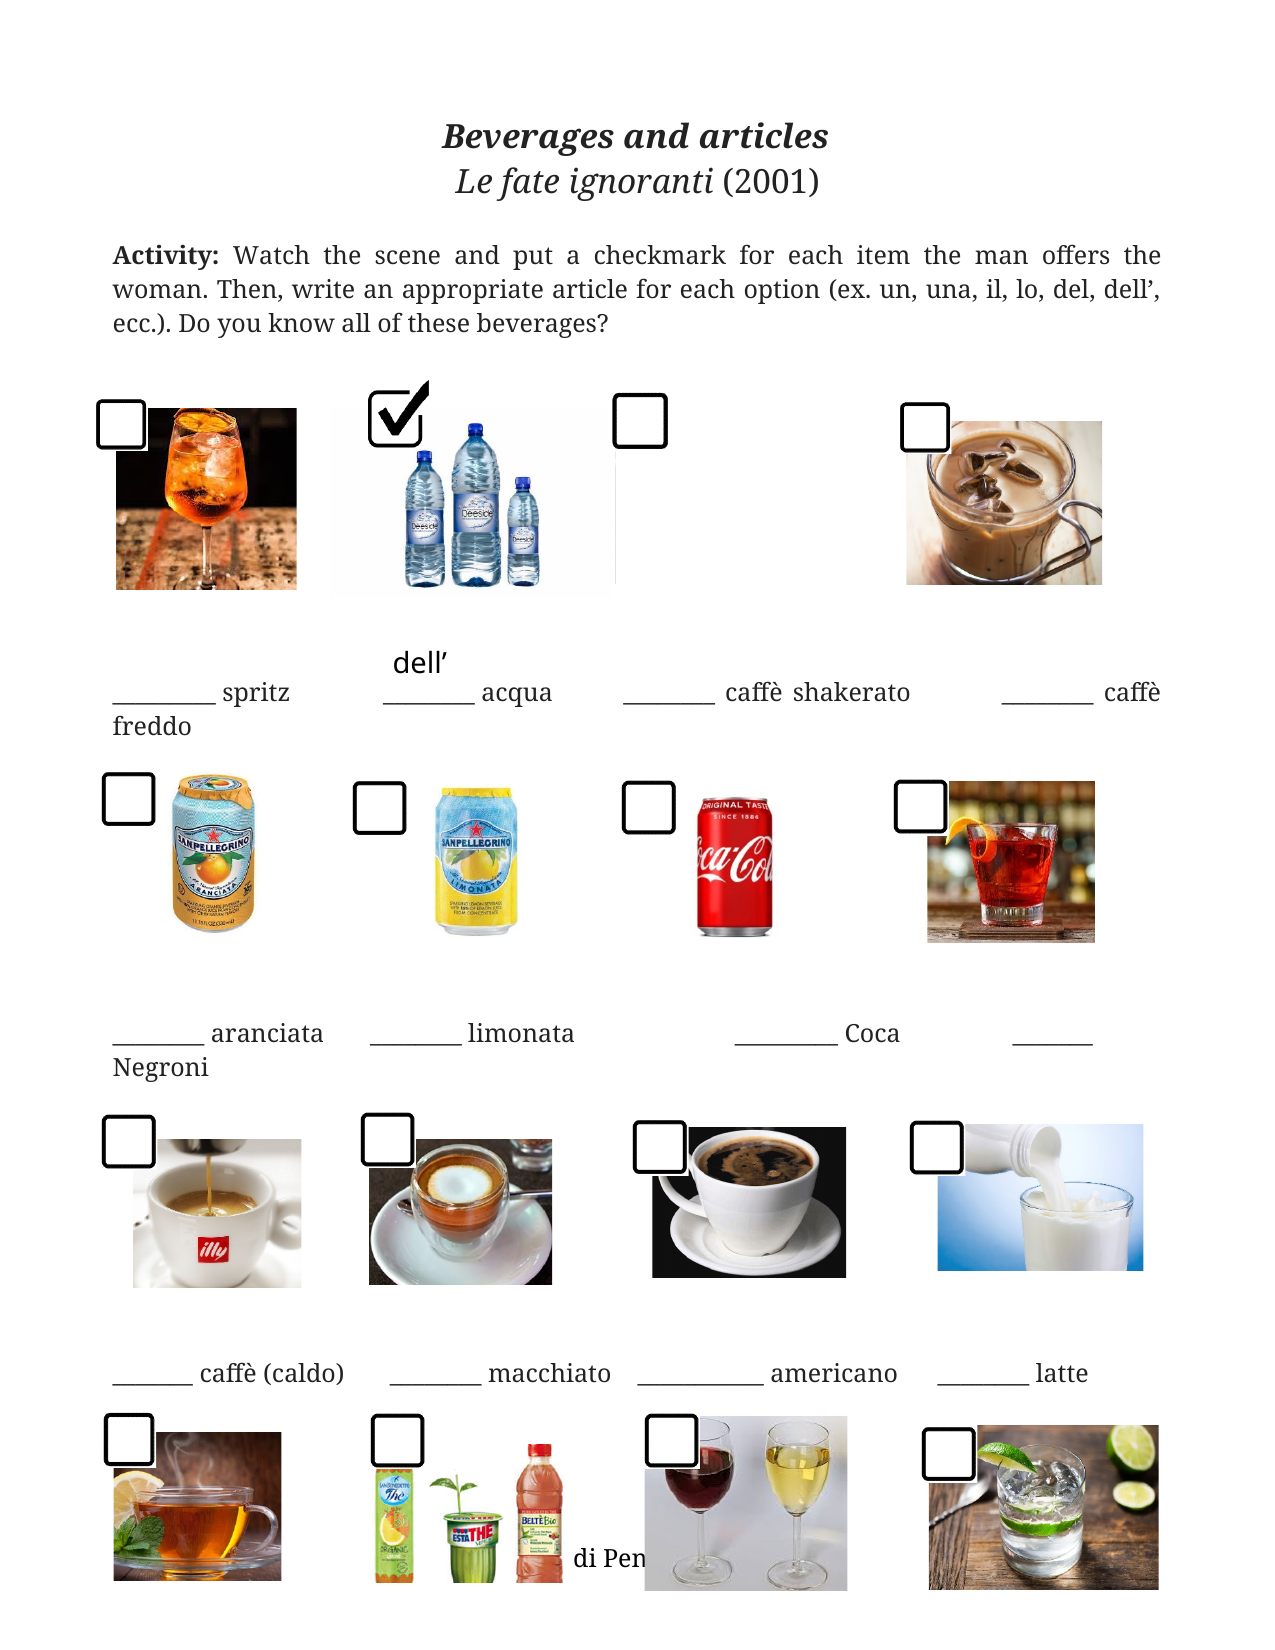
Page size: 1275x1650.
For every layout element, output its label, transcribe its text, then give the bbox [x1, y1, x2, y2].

picture [620, 778, 795, 937]
picture [891, 778, 949, 836]
picture [358, 1110, 552, 1286]
text Beverages and articles [112, 112, 1162, 158]
text Le fate ignoranti (2001) [112, 158, 1162, 203]
picture [100, 770, 270, 933]
text _________ spritz ________ acqua ________ caffè shakerato ________ caffè freddo [112, 675, 1162, 743]
picture [100, 1112, 305, 1287]
picture [95, 397, 297, 590]
picture [328, 380, 670, 597]
picture [359, 1412, 569, 1583]
text Activity: Watch the scene and put a checkmark for each item the man offers the woman. Then, write an appropriate article for each option (ex. un, una, il, lo, del, dell’, ecc.). Do you know all of these beverages? [112, 237, 1162, 339]
picture [920, 1425, 1159, 1588]
picture [420, 778, 527, 941]
text ________ aranciata ________ limonata _________ Coca _______ Negroni [112, 1016, 1162, 1084]
picture [350, 779, 408, 837]
picture [631, 1118, 847, 1278]
picture [103, 1410, 157, 1580]
picture [898, 400, 1106, 587]
picture [908, 1118, 1144, 1271]
picture [643, 1412, 848, 1591]
text _______ caffè (caldo) ________ macchiato ___________ americano ________ latte [112, 1356, 1162, 1390]
